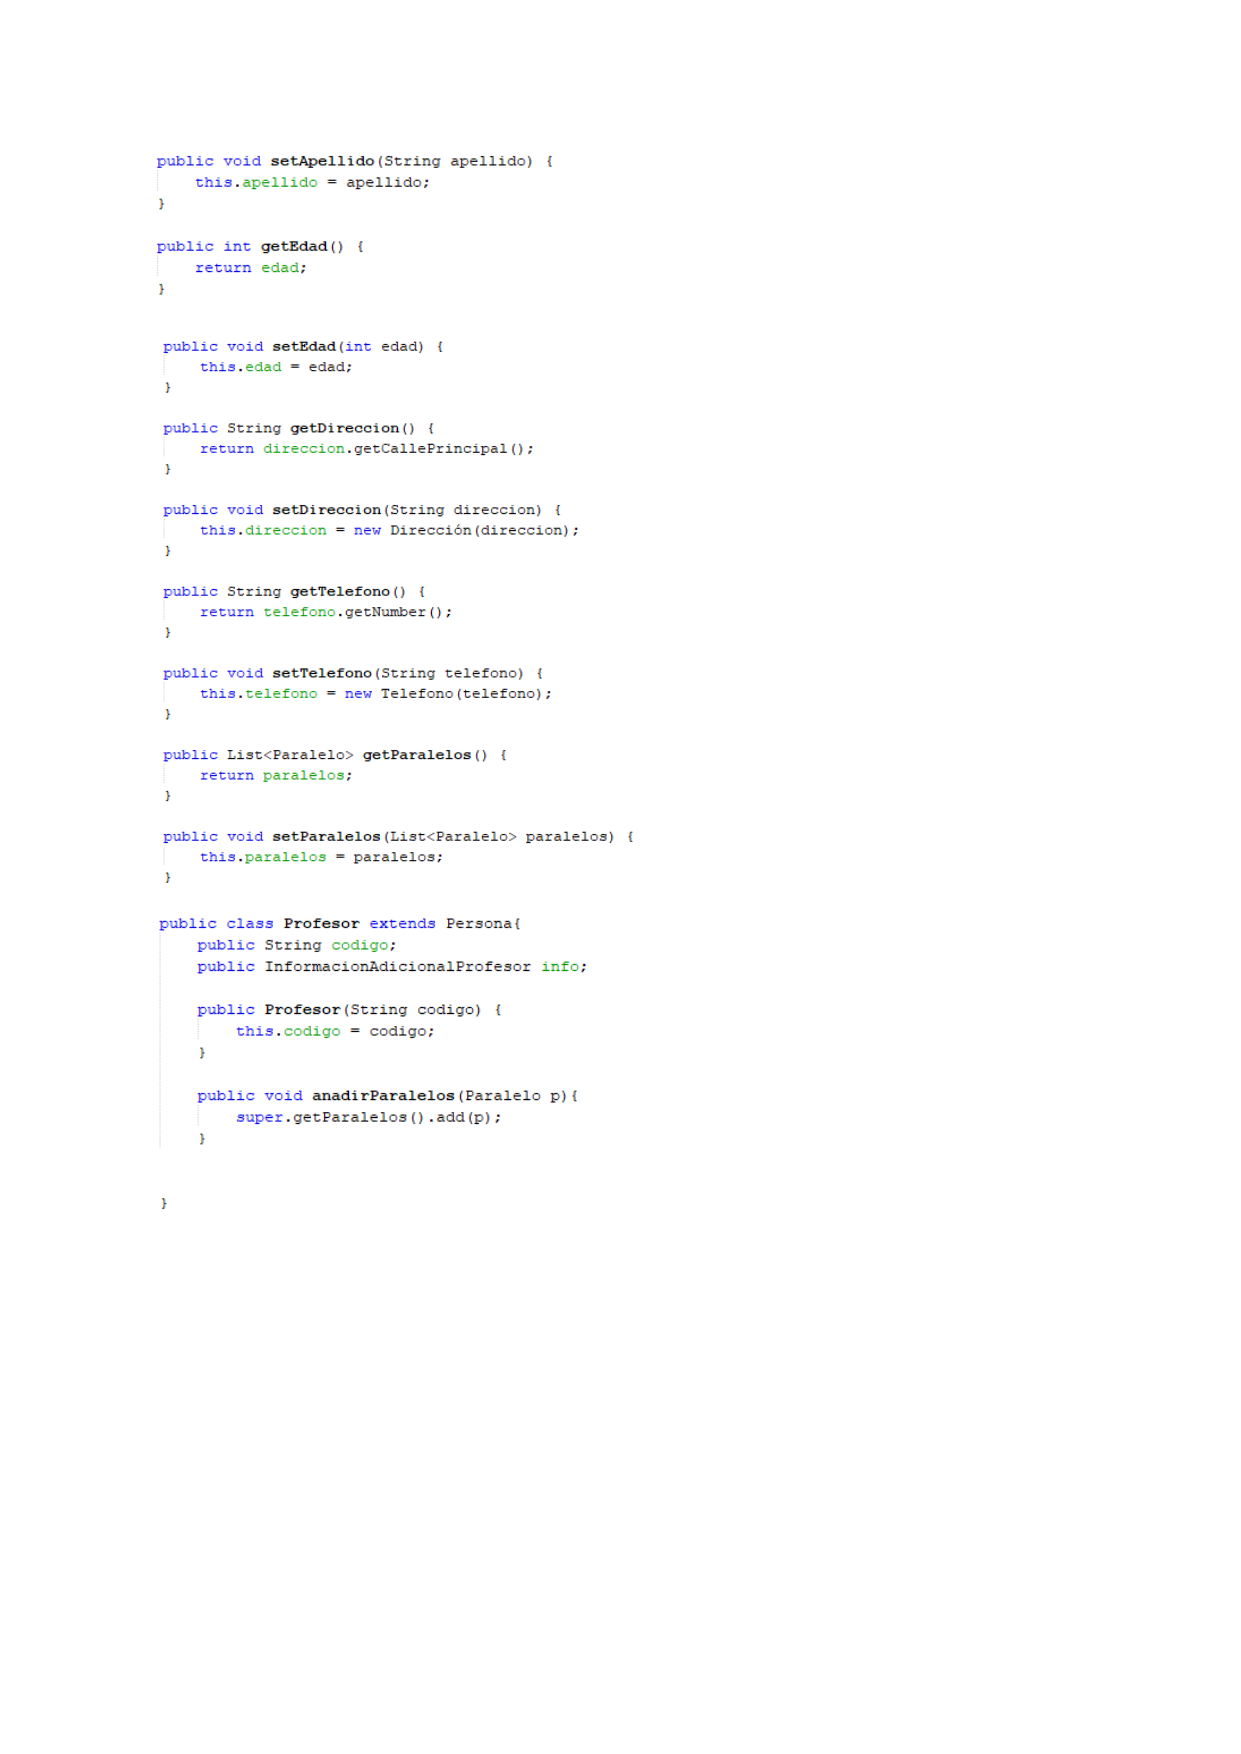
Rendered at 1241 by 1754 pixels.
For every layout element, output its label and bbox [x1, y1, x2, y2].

picture [150, 327, 712, 892]
picture [150, 910, 602, 1221]
picture [150, 150, 714, 309]
